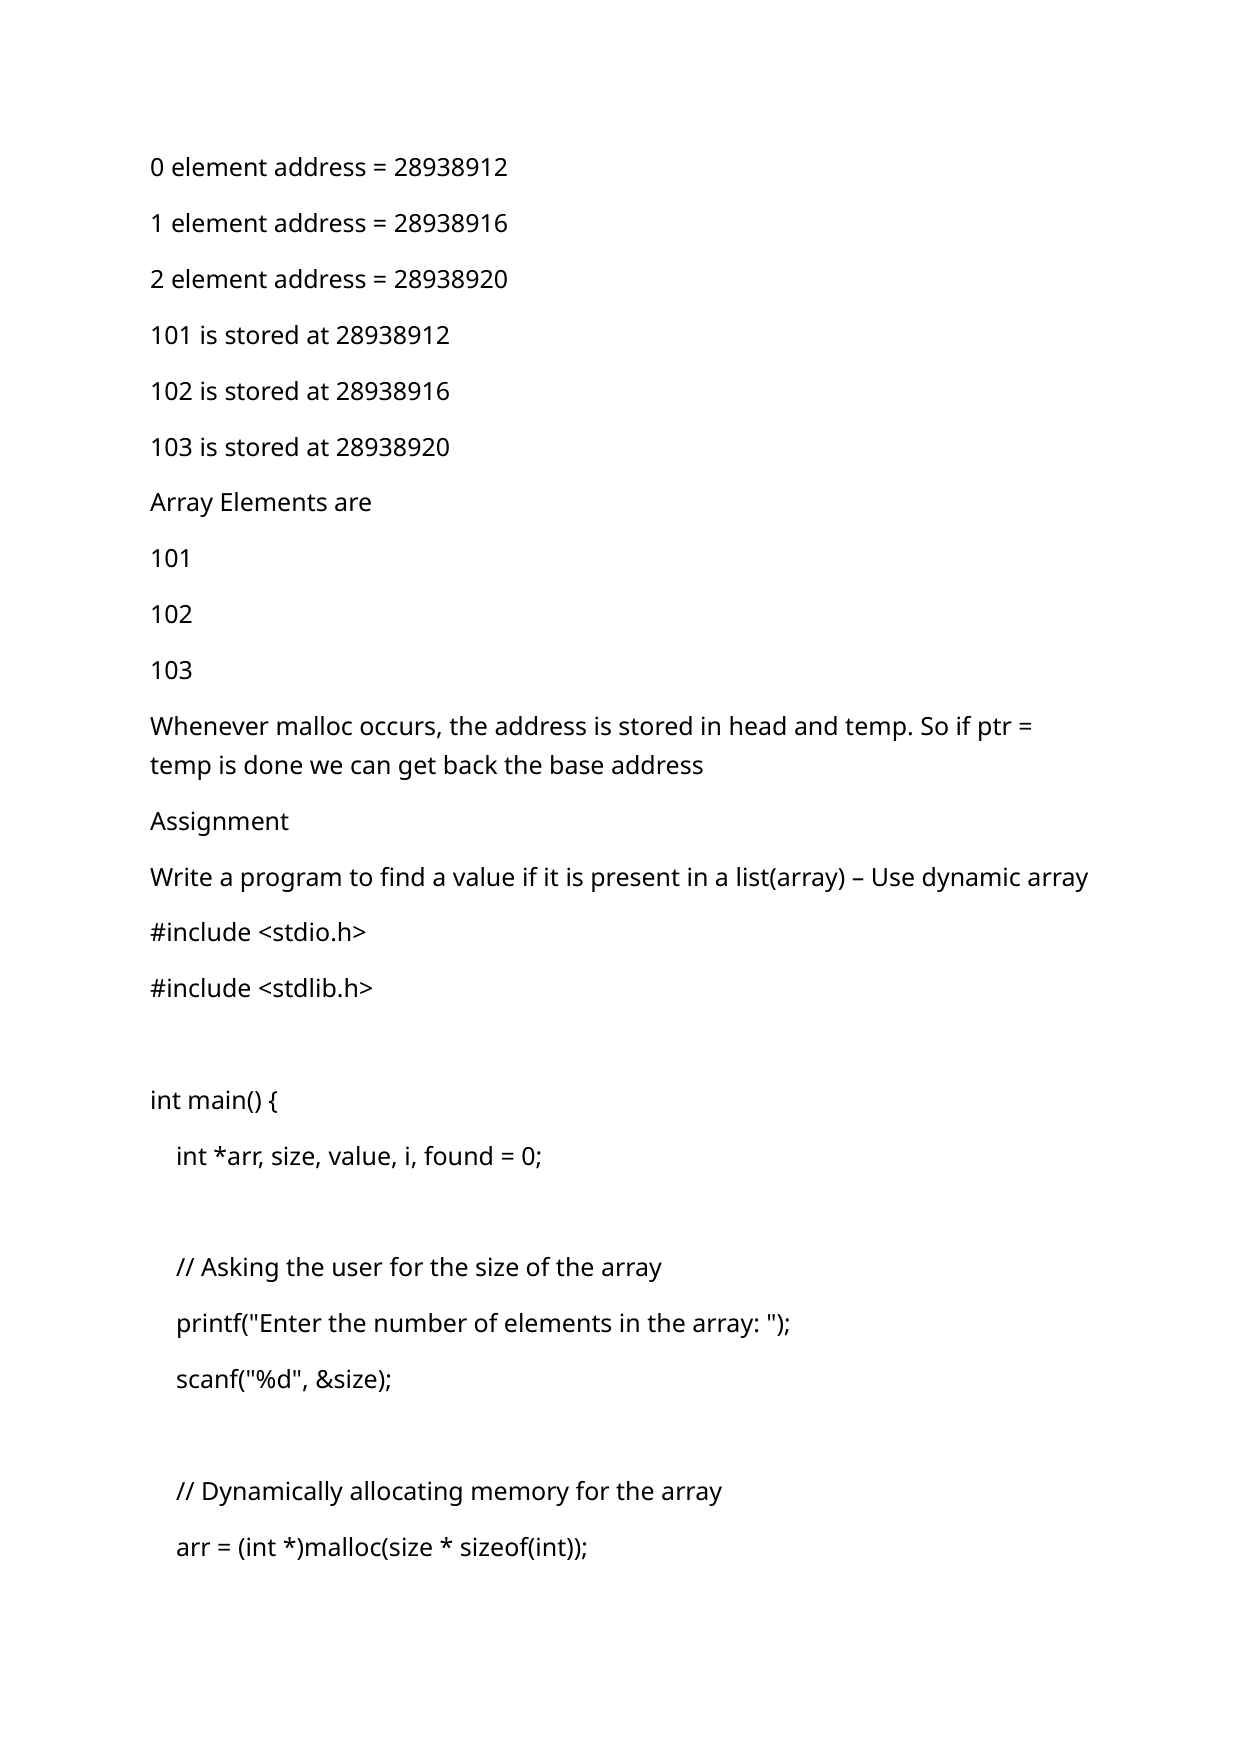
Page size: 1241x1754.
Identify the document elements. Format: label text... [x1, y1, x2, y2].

text 103 is stored at 28938920 [150, 429, 1090, 463]
text int main() { [150, 1082, 1090, 1117]
text Write a program to find a value if it is present in a list(array) – Use dynamic array [150, 859, 1090, 893]
text int *arr, size, value, i, found = 0; [150, 1138, 1090, 1172]
text #include <stdio.h> [150, 915, 1090, 949]
text scanf("%d", &size); [150, 1362, 1090, 1396]
text printf("Enter the number of elements in the array: "); [150, 1306, 1090, 1340]
text #include <stdlib.h> [150, 971, 1090, 1005]
text Array Elements are [150, 485, 1090, 519]
text 102 is stored at 28938916 [150, 373, 1090, 407]
text 0 element address = 28938912 [150, 150, 1090, 184]
text 2 element address = 28938920 [150, 262, 1090, 296]
text 102 [150, 597, 1090, 631]
text 101 is stored at 28938912 [150, 317, 1090, 352]
text Whenever malloc occurs, the address is stored in head and temp. So if ptr = temp is done we can get back the base address [150, 708, 1090, 782]
text 103 [150, 652, 1090, 687]
text // Asking the user for the size of the array [150, 1250, 1090, 1284]
text // Dynamically allocating memory for the array [150, 1473, 1090, 1507]
text 101 [150, 541, 1090, 575]
text 1 element address = 28938916 [150, 206, 1090, 240]
text Assignment [150, 803, 1090, 837]
text arr = (int *)malloc(size * sizeof(int)); [150, 1529, 1090, 1563]
